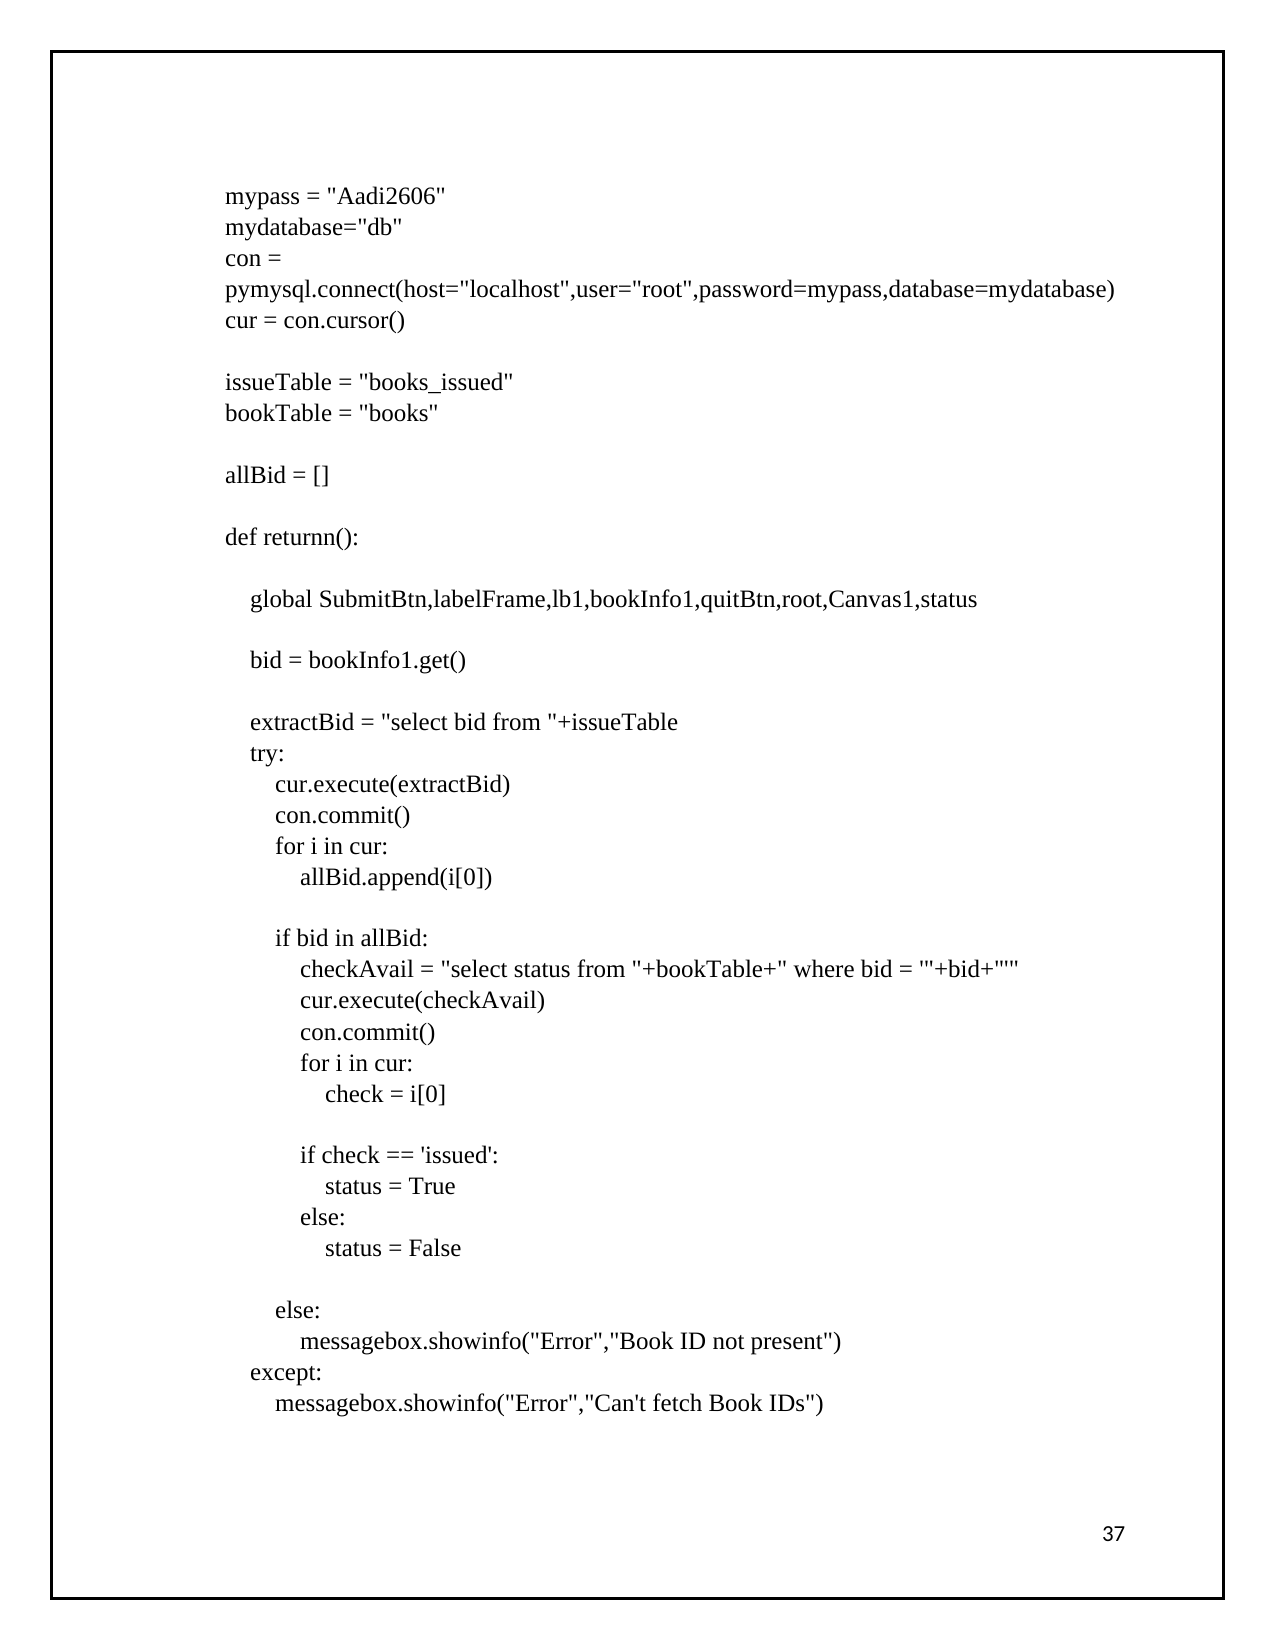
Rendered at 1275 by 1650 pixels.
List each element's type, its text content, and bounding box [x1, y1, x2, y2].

list con.commit() [225, 800, 1125, 829]
list allBid.append(i[0]) [225, 862, 1125, 891]
list mypass = "Aadi2606" [225, 181, 1125, 210]
list except: [225, 1357, 1125, 1386]
list cur.execute(extractBid) [225, 769, 1125, 798]
list status = False [225, 1233, 1125, 1262]
list messagebox.showinfo("Error","Can't fetch Book IDs") [225, 1388, 1125, 1417]
list for i in cur: [225, 1048, 1125, 1076]
list cur = con.cursor() [225, 305, 1125, 334]
list con.commit() [225, 1017, 1125, 1045]
list if bid in allBid: [225, 923, 1125, 952]
list bookTable = "books" [225, 398, 1125, 427]
list for i in cur: [225, 831, 1125, 860]
list else: [225, 1202, 1125, 1231]
list mydatabase="db" [225, 212, 1125, 241]
list bid = bookInfo1.get() [225, 645, 1125, 674]
list if check == 'issued': [225, 1140, 1125, 1169]
list cur.execute(checkAvail) [225, 986, 1125, 1014]
list def returnn(): [225, 522, 1125, 551]
list issueTable = "books_issued" [225, 367, 1125, 396]
list messagebox.showinfo("Error","Book ID not present") [225, 1326, 1125, 1355]
list checkAvail = "select status from "+bookTable+" where bid = '"+bid+"'" [225, 954, 1125, 983]
list global SubmitBtn,labelFrame,lb1,bookInfo1,quitBtn,root,Canvas1,status [225, 584, 1125, 612]
list con = pymysql.connect(host="localhost",user="root",password=mypass,database=mydatabase) [225, 243, 1125, 303]
list else: [225, 1295, 1125, 1324]
list check = i[0] [225, 1079, 1125, 1107]
list allBid = [] [225, 460, 1125, 489]
list status = True [225, 1171, 1125, 1200]
list extractBid = "select bid from "+issueTable [225, 707, 1125, 736]
list try: [225, 738, 1125, 767]
